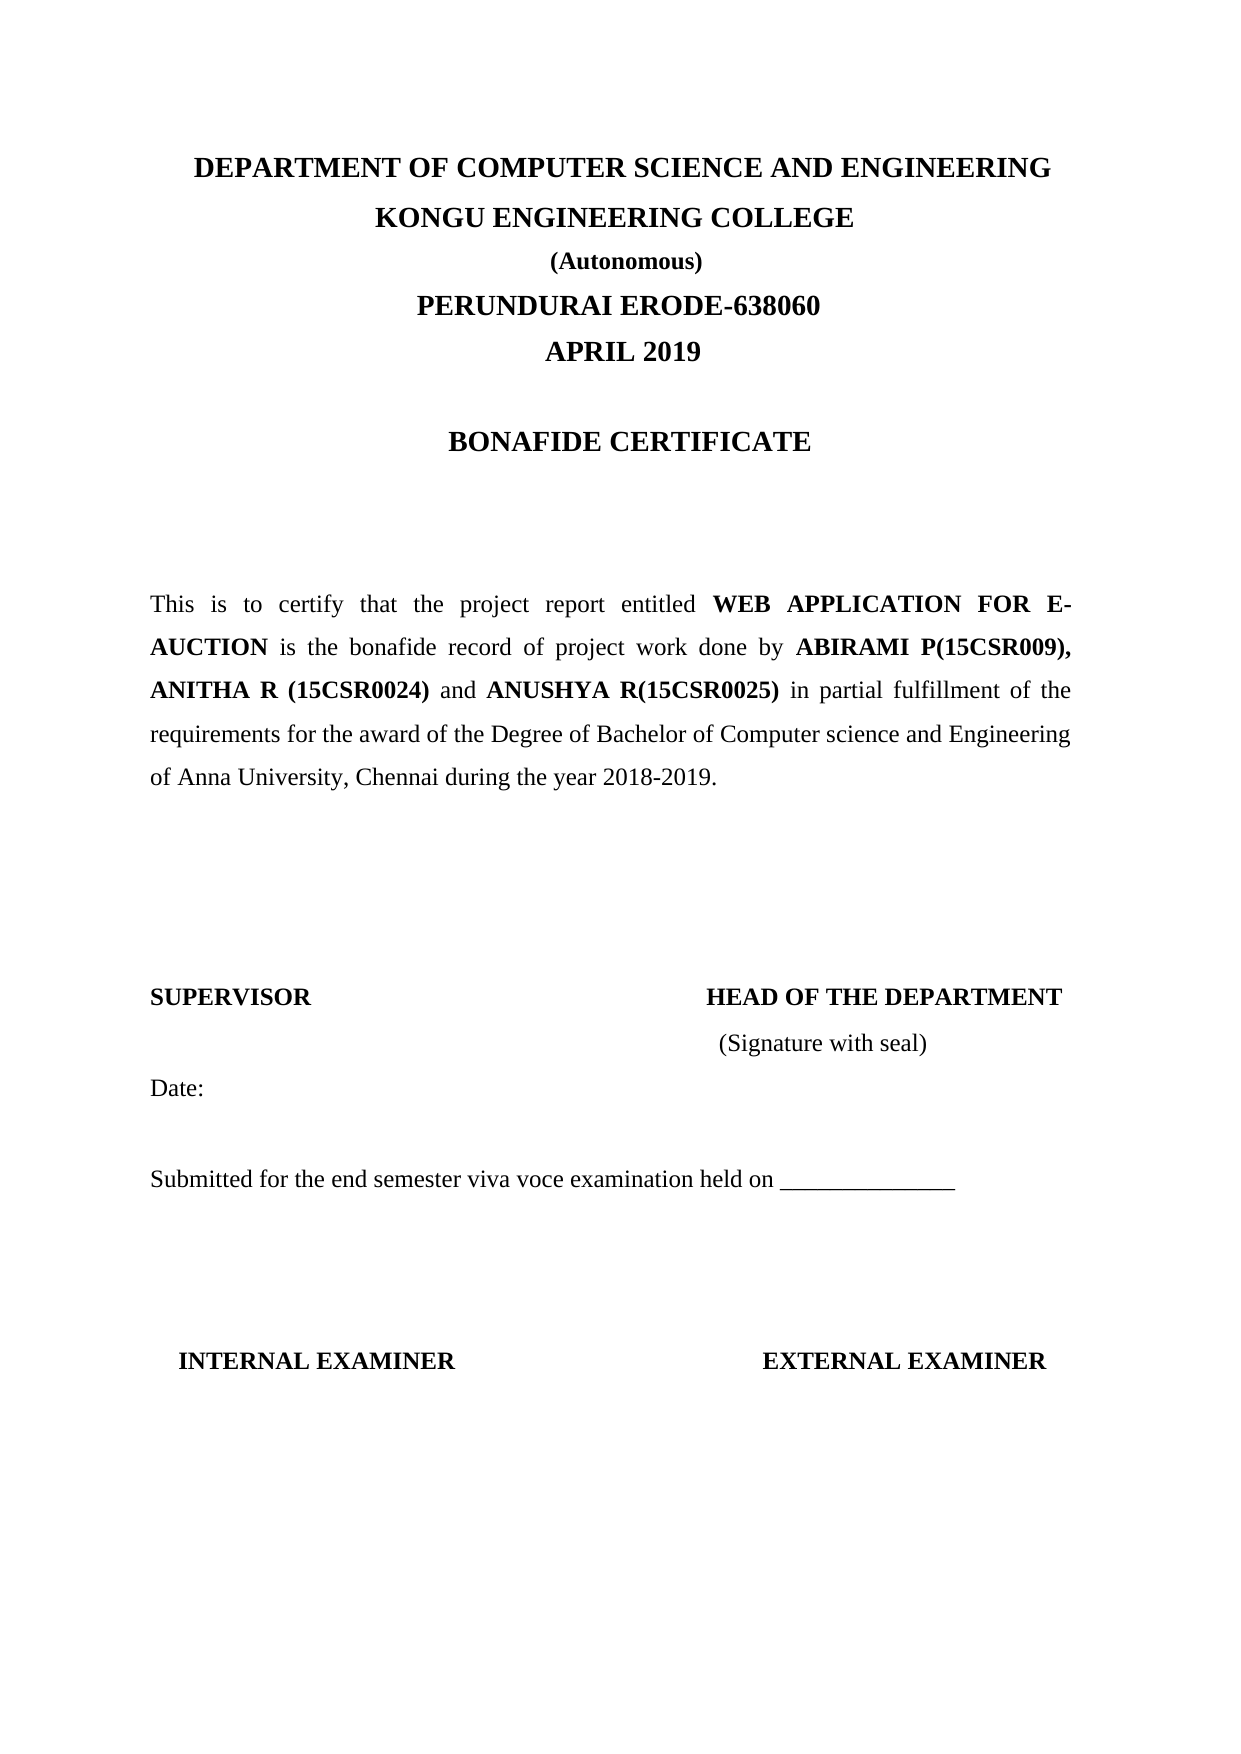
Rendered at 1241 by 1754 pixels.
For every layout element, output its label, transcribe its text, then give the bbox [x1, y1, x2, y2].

text (Signature with seal) [150, 1028, 1045, 1057]
text DEPARTMENT OF COMPUTER SCIENCE AND ENGINEERING [150, 150, 1090, 183]
text SUPERVISOR HEAD OF THE DEPARTMENT [150, 982, 1156, 1011]
text This is to certify that the project report entitled WEB APPLICATION FOR E-AUCTION is the bonafide record of project work done by ABIRAMI P(15CSR009), ANITHA R (15CSR0024) and ANUSHYA R(15CSR0025) in partial fulfillment of the requirements for the award of the Degree of Bachelor of Computer science and Engineering of Anna University, Chennai during the year 2018-2019. [150, 589, 1071, 791]
text (Autonomous) [431, 246, 1045, 275]
text INTERNAL EXAMINER EXTERNAL EXAMINER [178, 1346, 1090, 1375]
text Submitted for the end semester viva voce examination held on ______________ [150, 1164, 1045, 1193]
text PERUNDURAI ERODE-638060 [187, 288, 1045, 321]
text KONGU ENGINEERING COLLEGE [300, 200, 1045, 234]
text BONAFIDE CERTIFICATE [178, 424, 1045, 458]
text Date: [150, 1073, 1045, 1102]
text APRIL 2019 [450, 334, 1045, 367]
